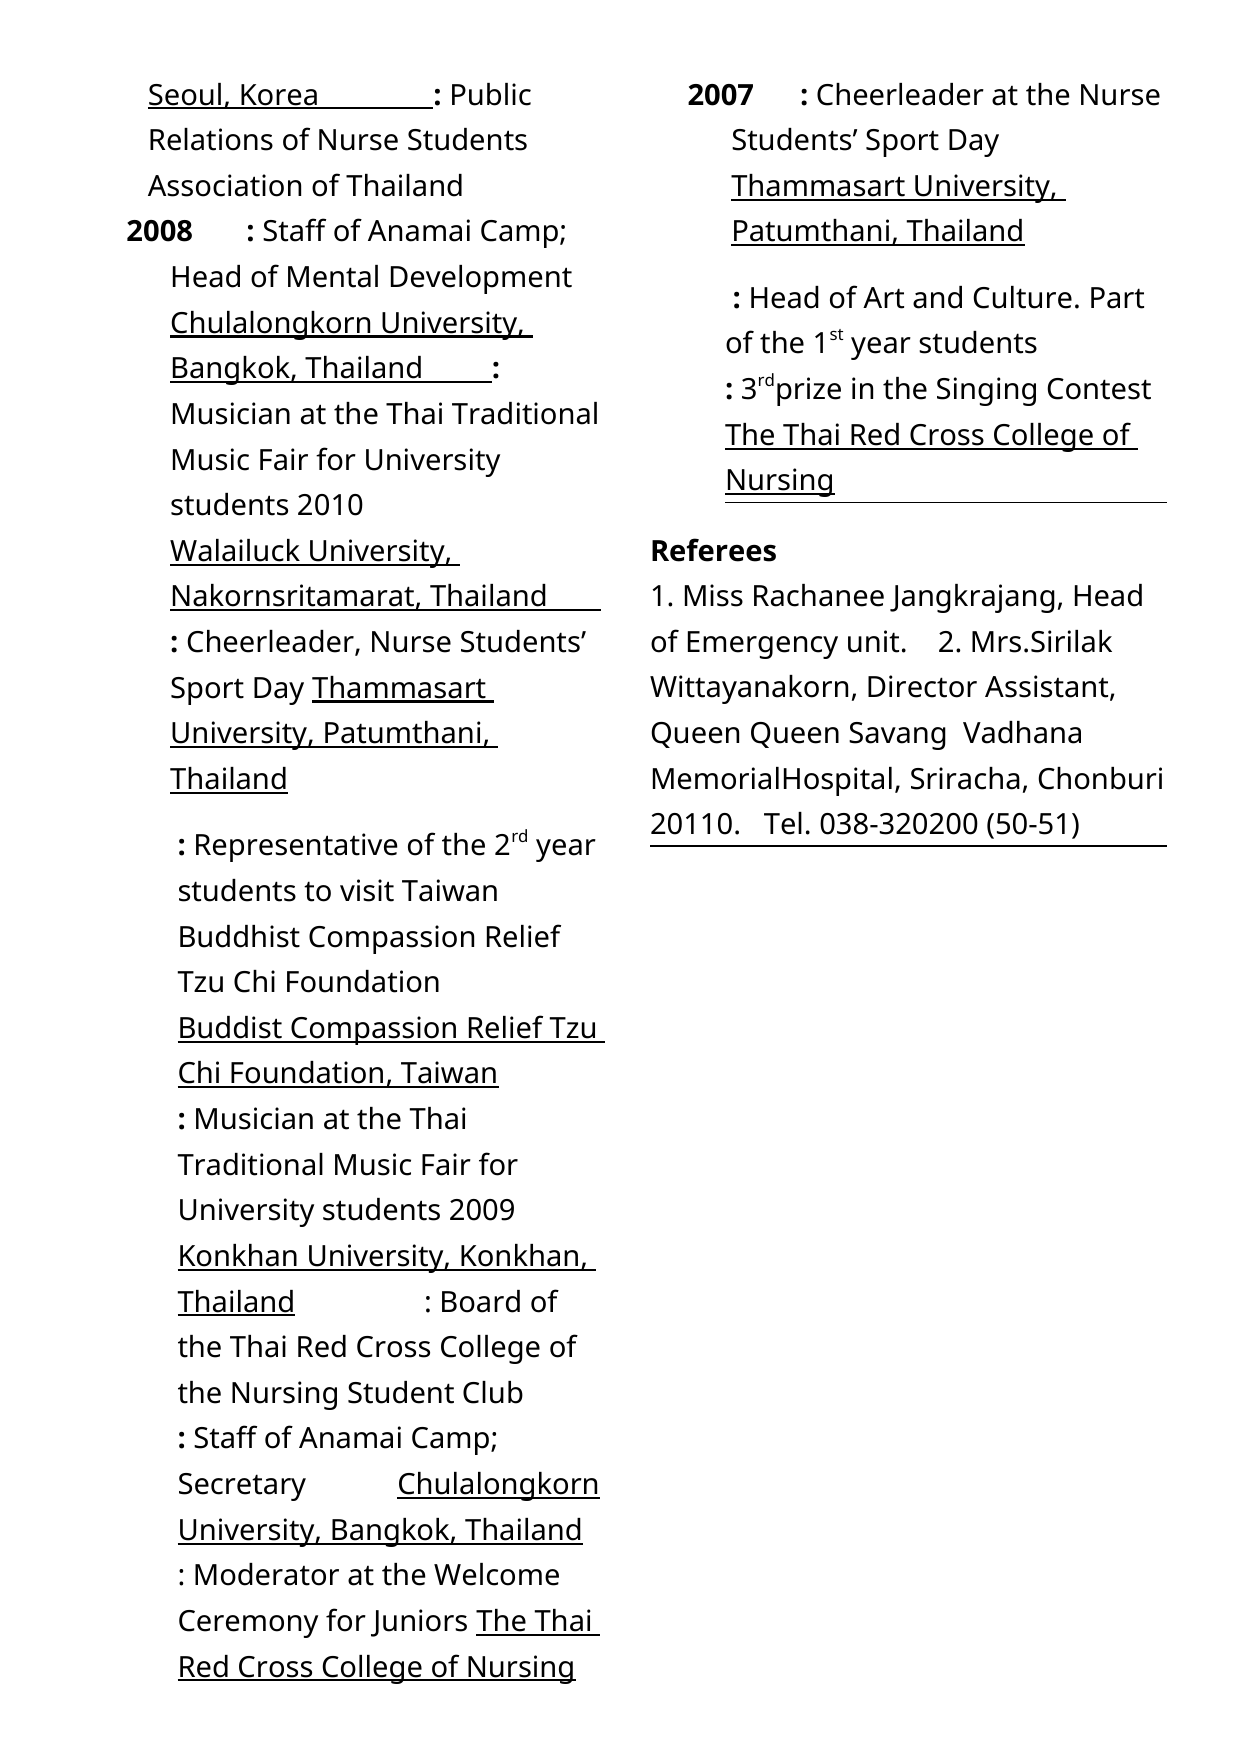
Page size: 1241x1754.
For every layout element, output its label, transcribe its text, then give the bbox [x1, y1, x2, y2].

text Referees 1. Miss Rachanee Jangkrajang, Head of Emergency unit. 2. Mrs.Sirilak Wittayanakorn, Director Assistant, Queen Queen Savang Vadhana MemorialHospital, Sriracha, Chonburi 20110. Tel. 038-320200 (50-51) [650, 530, 1167, 845]
text : Representative of the 2rd year students to visit Taiwan Buddhist Compassion Relief Tzu Chi Foundation Buddist Compassion Relief Tzu Chi Foundation, Taiwan : Musician at the Thai Traditional Music Fair for University students 2009 Konkhan University, Konkhan, Thailand : Board of the Thai Red Cross College of the Nursing Student Club : Staff of Anamai Camp; Secretary Chulalongkorn University, Bangkok, Thailand : Moderator at the Welcome Ceremony for Juniors The Thai Red Cross College of Nursing [89, 825, 605, 1686]
list : Cheerleader at the Nurse Students’ Sport Day Thammasart University, Patumthani, Thailand [687, 74, 1167, 250]
text : Head of Art and Culture. Part of the 1st year students : 3rdprize in the Singing Contest The Thai Red Cross College of Nursing [725, 277, 1167, 502]
list : Staff of Anamai Camp; Head of Mental Development Chulalongkorn University, Bangkok, Thailand : Musician at the Thai Traditional Music Fair for University students 2010 Walailuck University, Nakornsritamarat, Thailand : Cheerleader, Nurse Students’ Sport Day Thammasart University, Patumthani, Thailand [126, 211, 605, 798]
